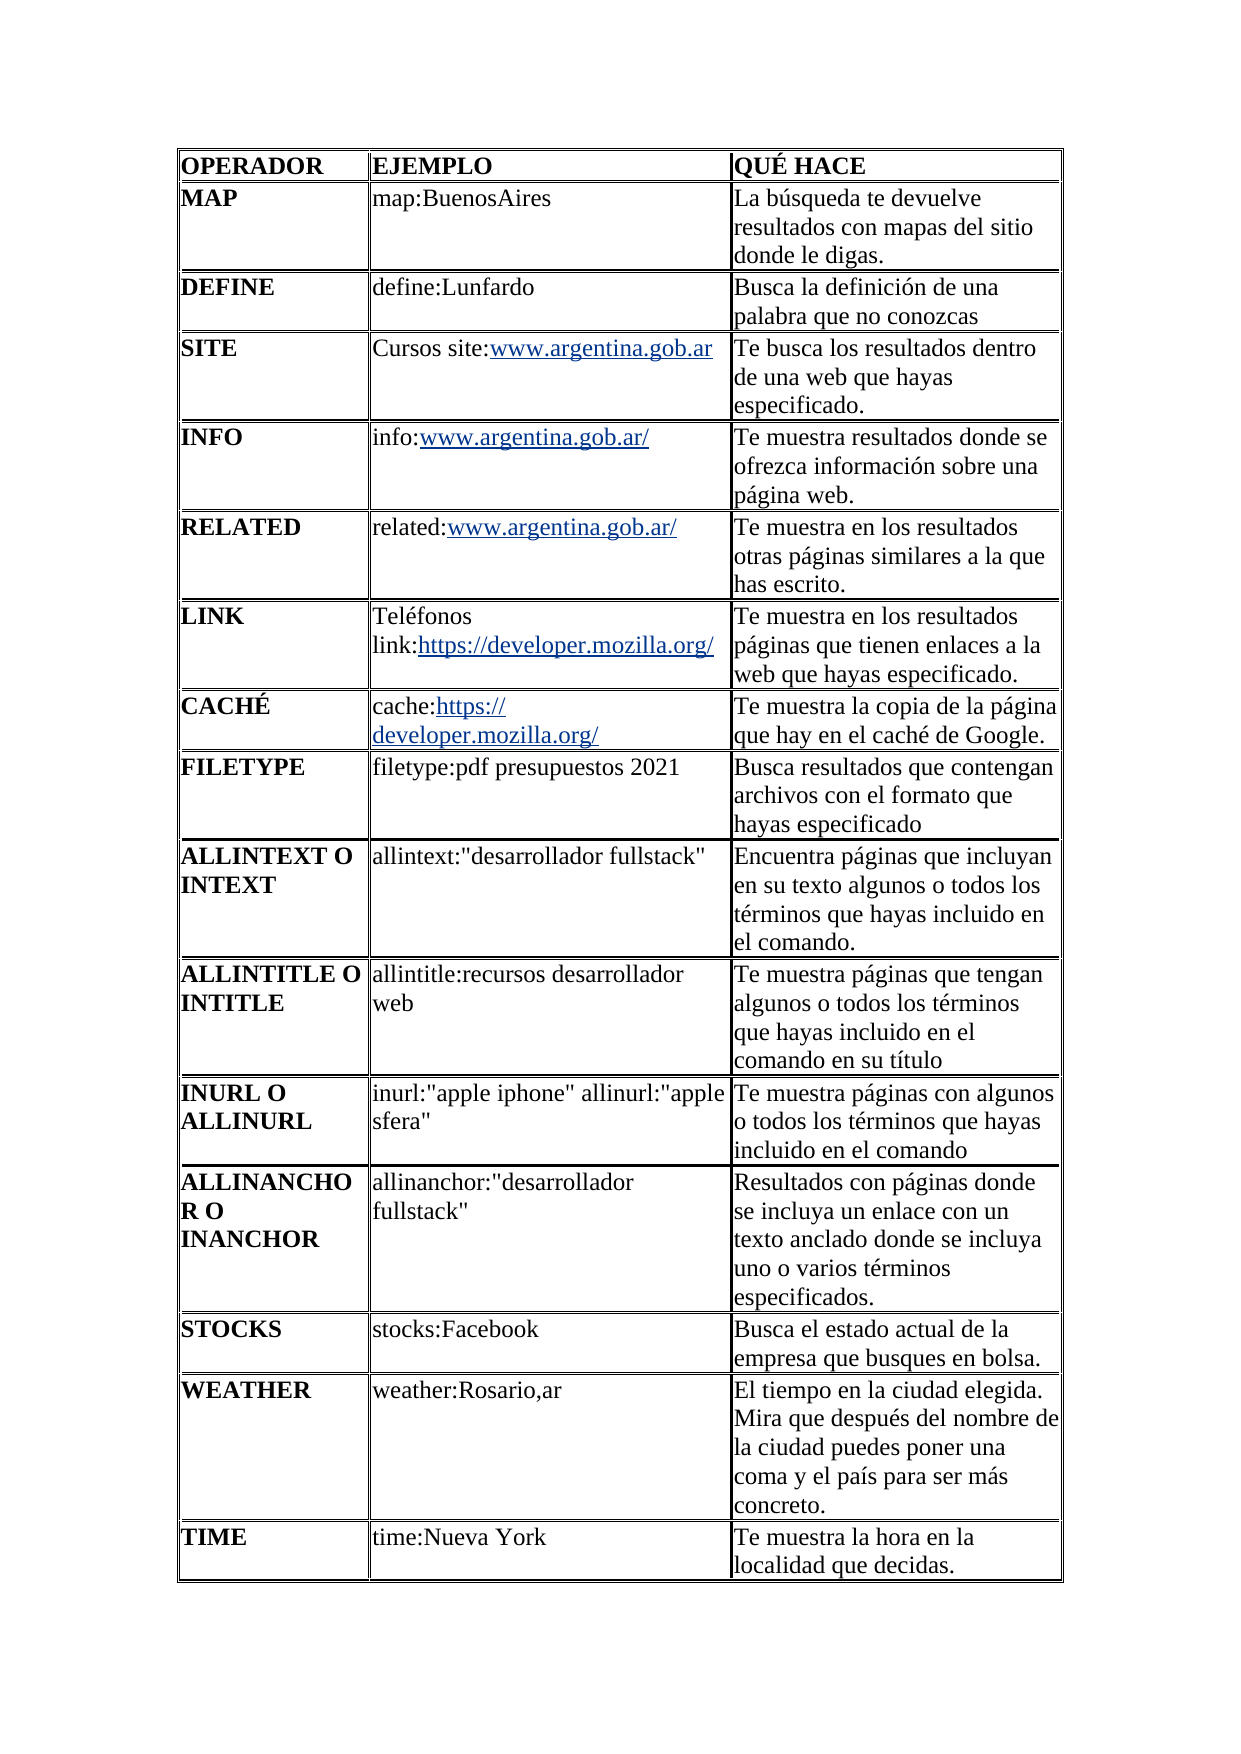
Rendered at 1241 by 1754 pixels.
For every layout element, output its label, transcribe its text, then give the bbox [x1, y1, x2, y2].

table_cell La búsqueda te devuelve resultados con mapas del sitio donde le digas. [733, 180, 1061, 269]
table_cell allintitle:recursos desarrollador web [371, 960, 730, 1074]
table_cell Encuentra páginas que incluyan en su texto algunos o todos los términos que hayas incluido en el comando. [733, 838, 1062, 956]
table_cell Te muestra páginas con algunos o todos los términos que hayas incluido en el comando [733, 1074, 1061, 1164]
table_cell cache:https://developer.mozilla.org/ [371, 691, 730, 748]
table_cell time:Nueva York [370, 1522, 731, 1579]
table_cell INFO [180, 419, 368, 509]
table_cell Busca resultados que contengan archivos con el formato que hayas especificado [733, 749, 1061, 838]
table_cell TIME [180, 1519, 370, 1579]
table_cell weather:Rosario,ar [371, 1375, 730, 1518]
table_cell filetype:pdf presupuestos 2021 [371, 752, 730, 838]
table_cell Te muestra en los resultados páginas que tienen enlaces a la web que hayas especificado. [733, 598, 1061, 688]
table_cell map:BuenosAires [371, 183, 730, 269]
table_cell Busca el estado actual de la empresa que busques en bolsa. [731, 1311, 1062, 1372]
table_header QUÉ HACE [731, 151, 1061, 179]
table_cell Busca la definición de una palabra que no conozcas [733, 269, 1061, 330]
table_cell Te muestra páginas que tengan algunos o todos los términos que hayas incluido en el comando en su título [733, 956, 1061, 1074]
table_cell DEFINE [180, 269, 368, 330]
table_cell Te muestra resultados donde se ofrezca información sobre una página web. [733, 419, 1061, 509]
table_cell Resultados con páginas donde se incluya un enlace con un texto anclado donde se incluya uno o varios términos especificados. [733, 1164, 1061, 1311]
table_cell Te muestra la copia de la página que hay en el caché de Google. [731, 688, 1062, 748]
table_cell define:Lunfardo [371, 273, 730, 330]
table_cell FILETYPE [180, 749, 368, 838]
table_cell Te muestra en los resultados otras páginas similares a la que has escrito. [731, 509, 1062, 598]
table_cell SITE [178, 330, 370, 419]
table_cell allinanchor:"desarrollador fullstack" [371, 1167, 730, 1311]
table_cell info:www.argentina.gob.ar/ [371, 423, 730, 509]
table_cell STOCKS [178, 1311, 370, 1372]
table_cell ALLINANCHOR O INANCHOR [180, 1164, 368, 1311]
table_cell Cursos site:www.argentina.gob.ar [371, 333, 730, 419]
table_header EJEMPLO [370, 151, 731, 179]
table_cell inurl:"apple iphone" allinurl:"apple sfera" [371, 1078, 730, 1164]
table_cell LINK [180, 598, 368, 688]
table_cell ALLINTEXT O INTEXT [178, 838, 368, 956]
table_cell Te muestra la hora en la localidad que decidas. [731, 1519, 1061, 1579]
table_cell related:www.argentina.gob.ar/ [371, 512, 730, 598]
table_cell El tiempo en la ciudad elegida. Mira que después del nombre de la ciudad puedes poner una coma y el país para ser más concreto. [731, 1372, 1062, 1518]
table_cell WEATHER [178, 1372, 370, 1518]
table_cell Te busca los resultados dentro de una web que hayas especificado. [731, 330, 1062, 419]
table_cell RELATED [178, 509, 370, 598]
table_cell CACHÉ [178, 688, 370, 748]
table_cell INURL O ALLINURL [180, 1074, 368, 1164]
table_cell ALLINTITLE O INTITLE [180, 956, 368, 1074]
table_header OPERADOR [180, 151, 370, 179]
table_cell MAP [180, 180, 368, 269]
table_cell Teléfonos link:https://developer.mozilla.org/ [371, 602, 730, 688]
table_cell stocks:Facebook [371, 1314, 730, 1372]
table_cell allintext:"desarrollador fullstack" [371, 841, 730, 956]
